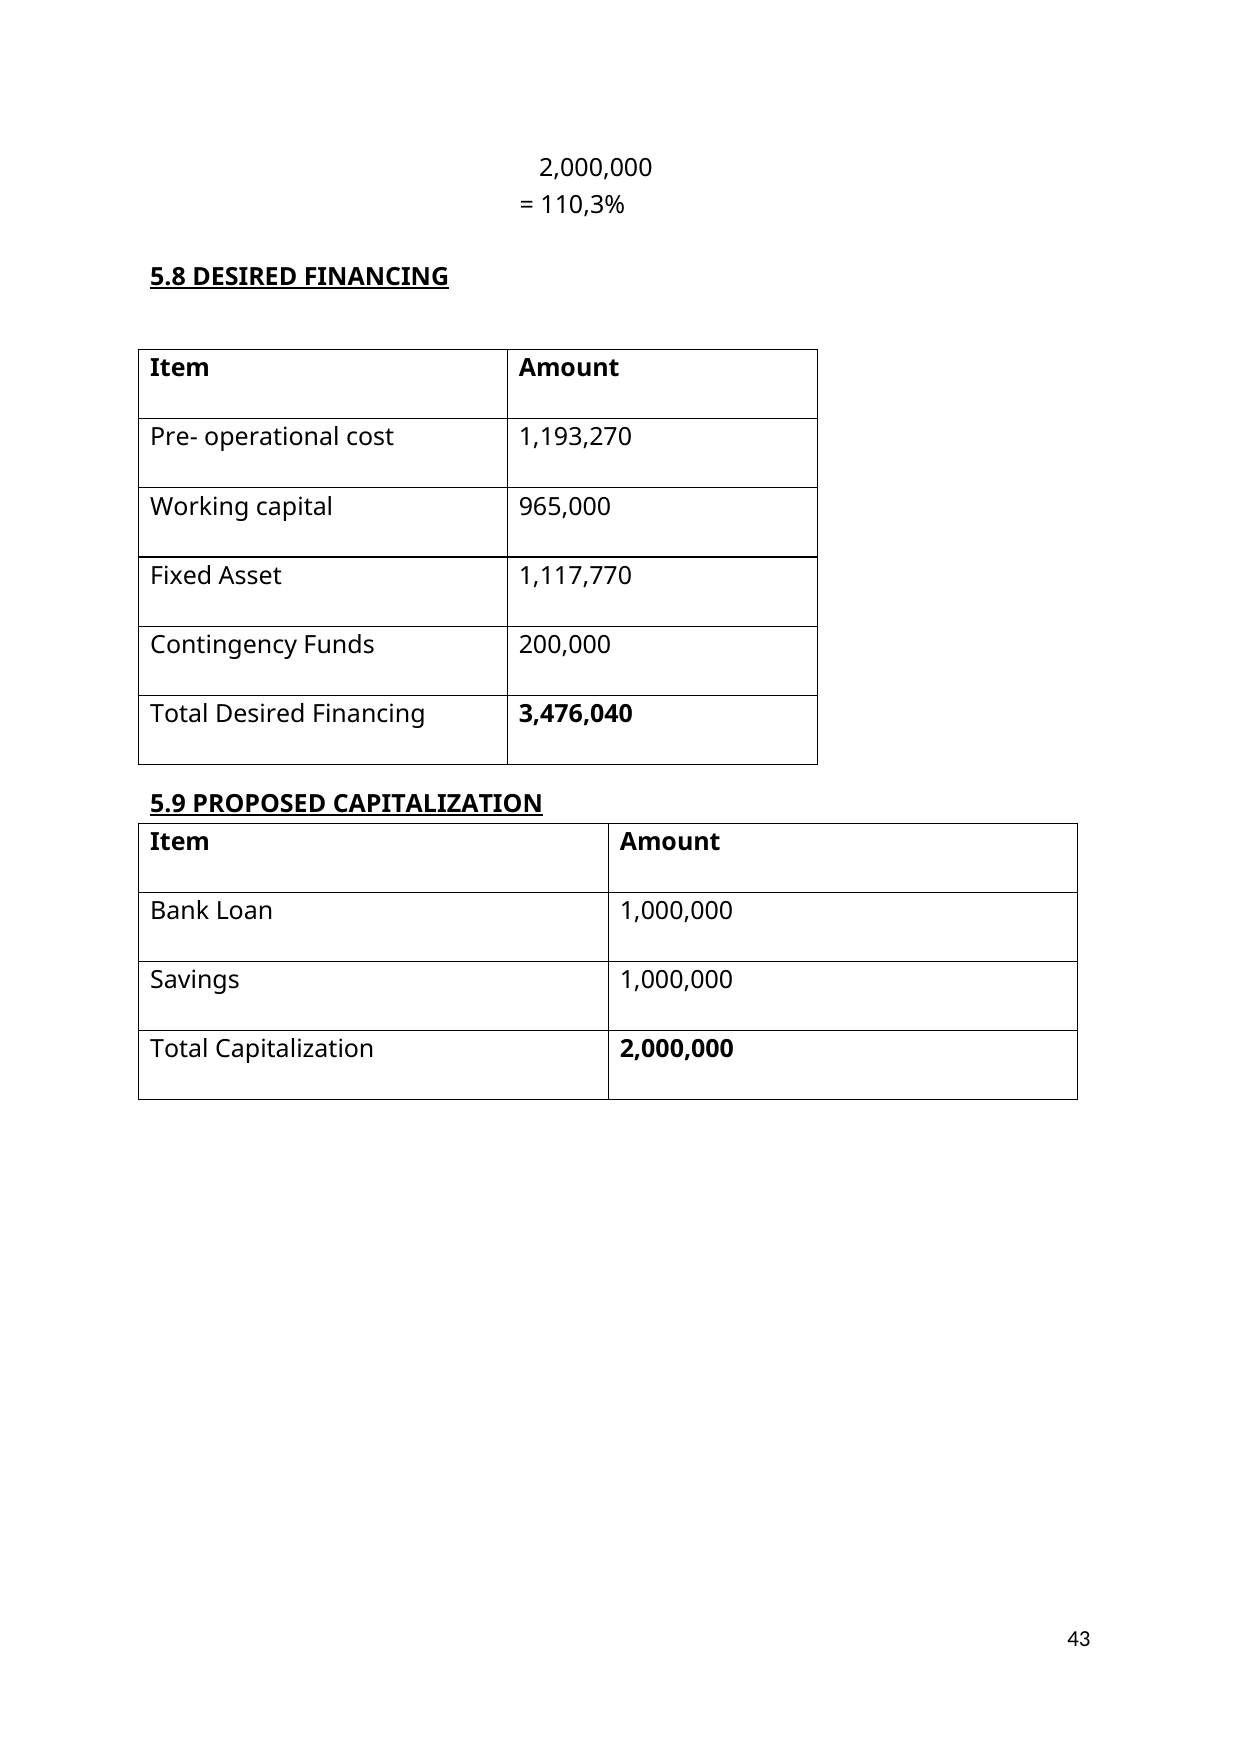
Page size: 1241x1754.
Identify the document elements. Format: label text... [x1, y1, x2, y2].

table_cell 1,117,770 [508, 558, 817, 626]
table_cell Fixed Asset [139, 558, 507, 626]
table_header Amount [609, 824, 1077, 892]
table_cell Pre- operational cost [139, 419, 507, 487]
table_cell Total Desired Financing [139, 696, 507, 764]
table_cell Contingency Funds [139, 627, 507, 695]
list = 110,3% [150, 187, 1090, 221]
subtitle 5.9 PROPOSED CAPITALIZATION [150, 786, 1090, 820]
table_cell 200,000 [508, 627, 817, 695]
table_cell 1,193,270 [508, 419, 817, 487]
table_cell 965,000 [508, 488, 817, 556]
table_header Item [139, 350, 507, 418]
table_header Item [139, 824, 608, 892]
table_cell 3,476,040 [508, 696, 817, 764]
table_cell Bank Loan [139, 893, 608, 961]
table_cell Total Capitalization [139, 1031, 608, 1099]
table_cell 1,000,000 [609, 962, 1077, 1030]
list 2,000,000 [150, 150, 1090, 184]
table_cell 1,000,000 [609, 893, 1077, 961]
subtitle 5.8 DESIRED FINANCING [150, 259, 1090, 293]
table_cell Savings [139, 962, 608, 1030]
table_cell 2,000,000 [609, 1031, 1077, 1099]
table_header Amount [508, 350, 817, 418]
table_cell Working capital [139, 488, 507, 556]
